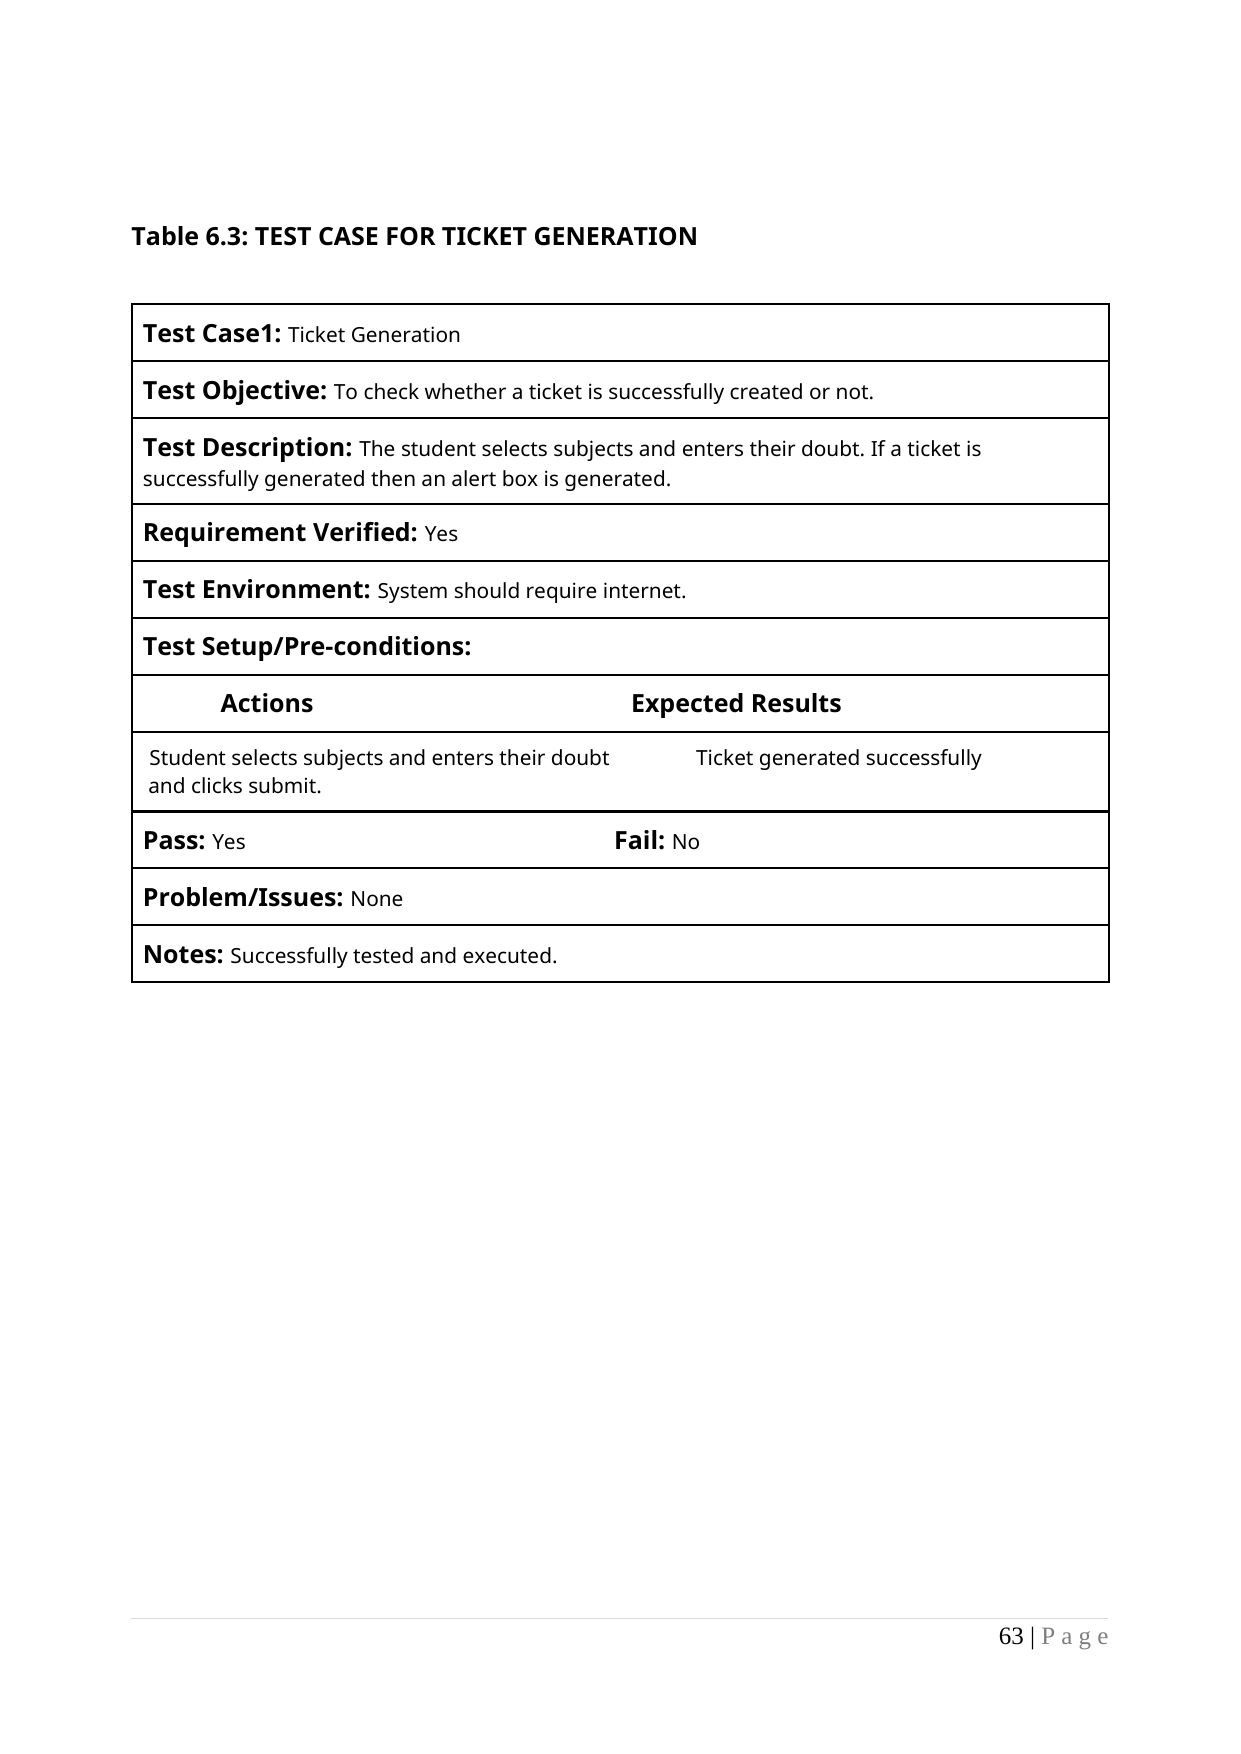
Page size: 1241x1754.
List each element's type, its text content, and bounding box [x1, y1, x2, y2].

table_cell Test Environment: System should require internet. [133, 562, 1108, 617]
table_cell Actions Expected Results [133, 676, 1108, 731]
table_cell Student selects subjects and enters their doubt Ticket generated successfully and clicks submit. [133, 733, 1108, 810]
table_cell Problem/Issues: None [133, 869, 1108, 924]
table_cell Test Objective: To check whether a ticket is successfully created or not. [133, 362, 1108, 417]
table_header Test Case1: Ticket Generation [133, 305, 1108, 360]
table_cell Test Setup/Pre-conditions: [133, 619, 1108, 673]
table_cell Requirement Verified: Yes [133, 505, 1108, 559]
text Table 6.3: TEST CASE FOR TICKET GENERATION [131, 218, 1108, 252]
table_cell Pass: Yes Fail: No [133, 813, 1108, 867]
table_cell Notes: Successfully tested and executed. [133, 926, 1108, 981]
table_cell Test Description: The student selects subjects and enters their doubt. If a ticket is successfully generated then an alert box is generated. [133, 419, 1108, 503]
